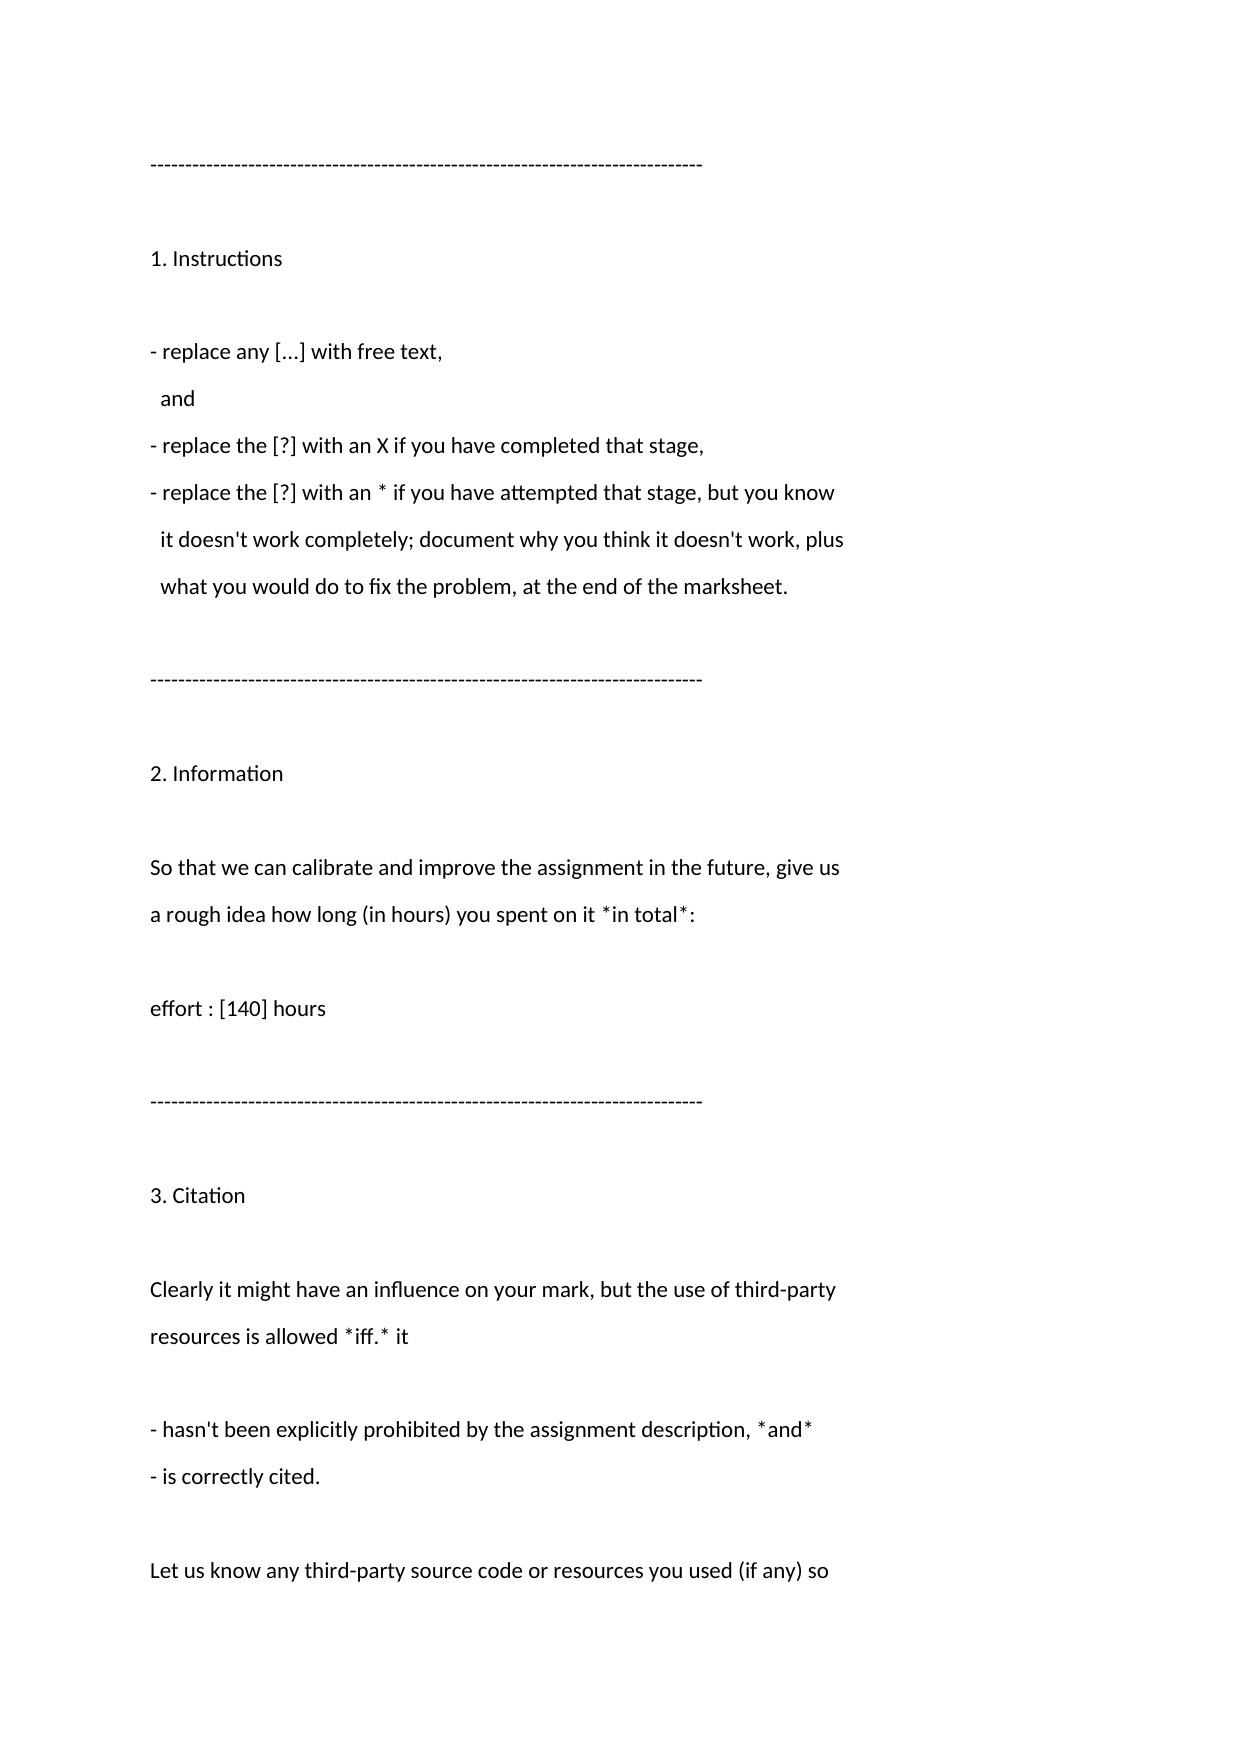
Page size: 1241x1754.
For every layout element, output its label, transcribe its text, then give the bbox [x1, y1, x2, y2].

text 1. Instructions [150, 244, 1090, 272]
text ------------------------------------------------------------------------------- [150, 1087, 1090, 1116]
text - replace any [...] with free text, [150, 337, 1090, 366]
text what you would do to fix the problem, at the end of the marksheet. [150, 572, 1090, 600]
text a rough idea how long (in hours) you spent on it *in total*: [150, 900, 1090, 928]
text - is correctly cited. [150, 1462, 1090, 1491]
text 3. Citation [150, 1181, 1090, 1209]
text effort : [140] hours [150, 994, 1090, 1022]
text resources is allowed *iff.* it [150, 1322, 1090, 1350]
text 2. Information [150, 759, 1090, 787]
text So that we can calibrate and improve the assignment in the future, give us [150, 853, 1090, 881]
text - replace the [?] with an * if you have attempted that stage, but you know [150, 478, 1090, 506]
text ------------------------------------------------------------------------------- [150, 150, 1090, 178]
text Let us know any third-party source code or resources you used (if any) so [150, 1556, 1090, 1584]
text it doesn't work completely; document why you think it doesn't work, plus [150, 525, 1090, 553]
text - replace the [?] with an X if you have completed that stage, [150, 431, 1090, 459]
text - hasn't been explicitly prohibited by the assignment description, *and* [150, 1416, 1090, 1444]
text Clearly it might have an influence on your mark, but the use of third-party [150, 1275, 1090, 1303]
text ------------------------------------------------------------------------------- [150, 666, 1090, 694]
text and [150, 384, 1090, 412]
